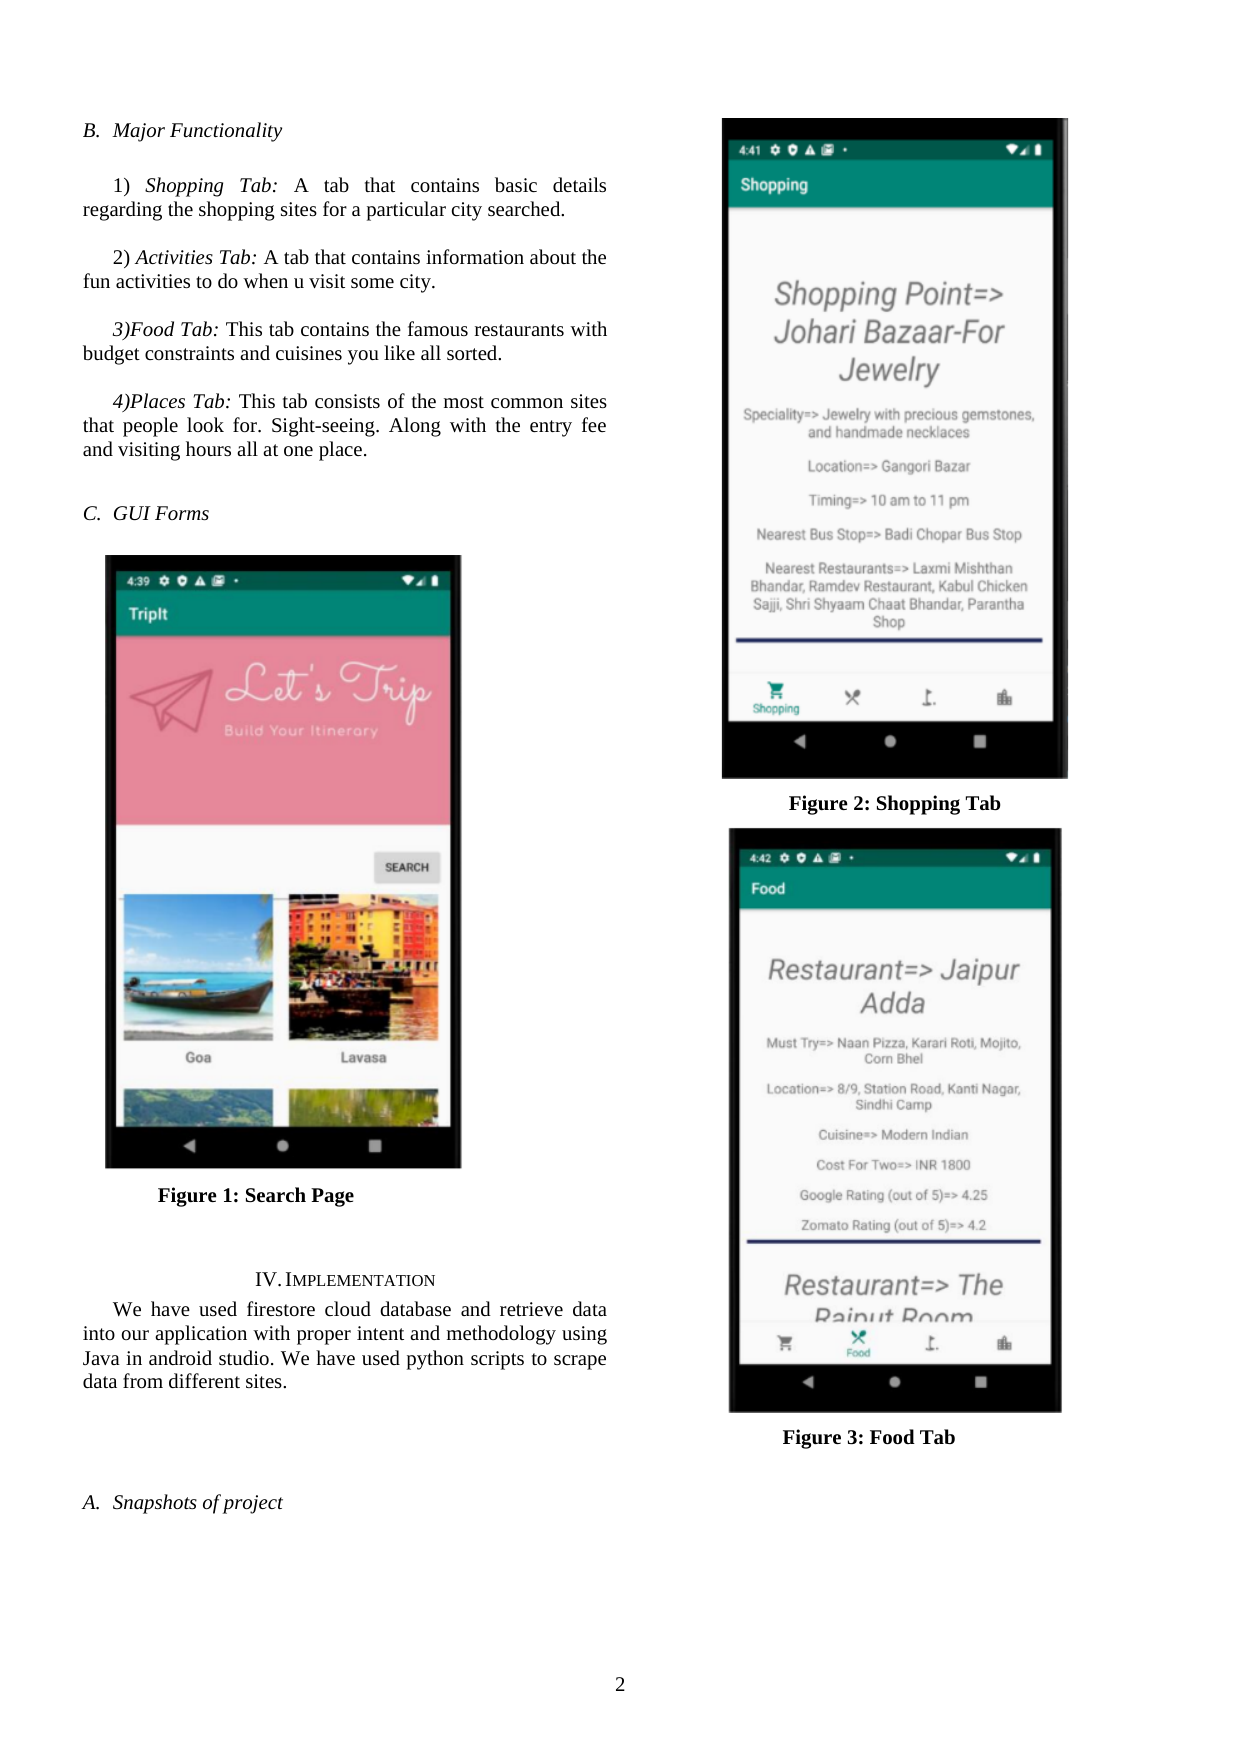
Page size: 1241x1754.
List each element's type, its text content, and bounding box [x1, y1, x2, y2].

text Figure 3: Food Tab [782, 1425, 1157, 1449]
text Figure 2: Shopping Tab [632, 791, 1157, 815]
list Snapshots of project [83, 1490, 608, 1514]
picture [728, 827, 1063, 1413]
text Figure 1: Search Page [158, 1183, 608, 1207]
subtitle GUI Forms [83, 501, 608, 525]
text We have used firestore cloud database and retrieve data into our application with proper intent and methodology using Java in android studio. We have used python scripts to scrape data from different sites. [83, 1297, 608, 1393]
text 1) Shopping Tab: A tab that contains basic details regarding the shopping sites for a particular city searched. [83, 172, 608, 221]
text 4)Places Tab: This tab consists of the most common sites that people look for. Sight-seeing. Along with the entry fee and visiting hours all at one place. [83, 389, 608, 461]
subtitle Implementation [83, 1267, 608, 1291]
subtitle Major Functionality [83, 118, 608, 142]
picture [105, 555, 463, 1171]
text 2) Activities Tab: A tab that contains information about the fun activities to do when u visit some city. [83, 245, 608, 293]
text 3)Food Tab: This tab contains the famous restaurants with budget constraints and cuisines you like all sorted. [83, 317, 608, 365]
picture [721, 118, 1069, 779]
